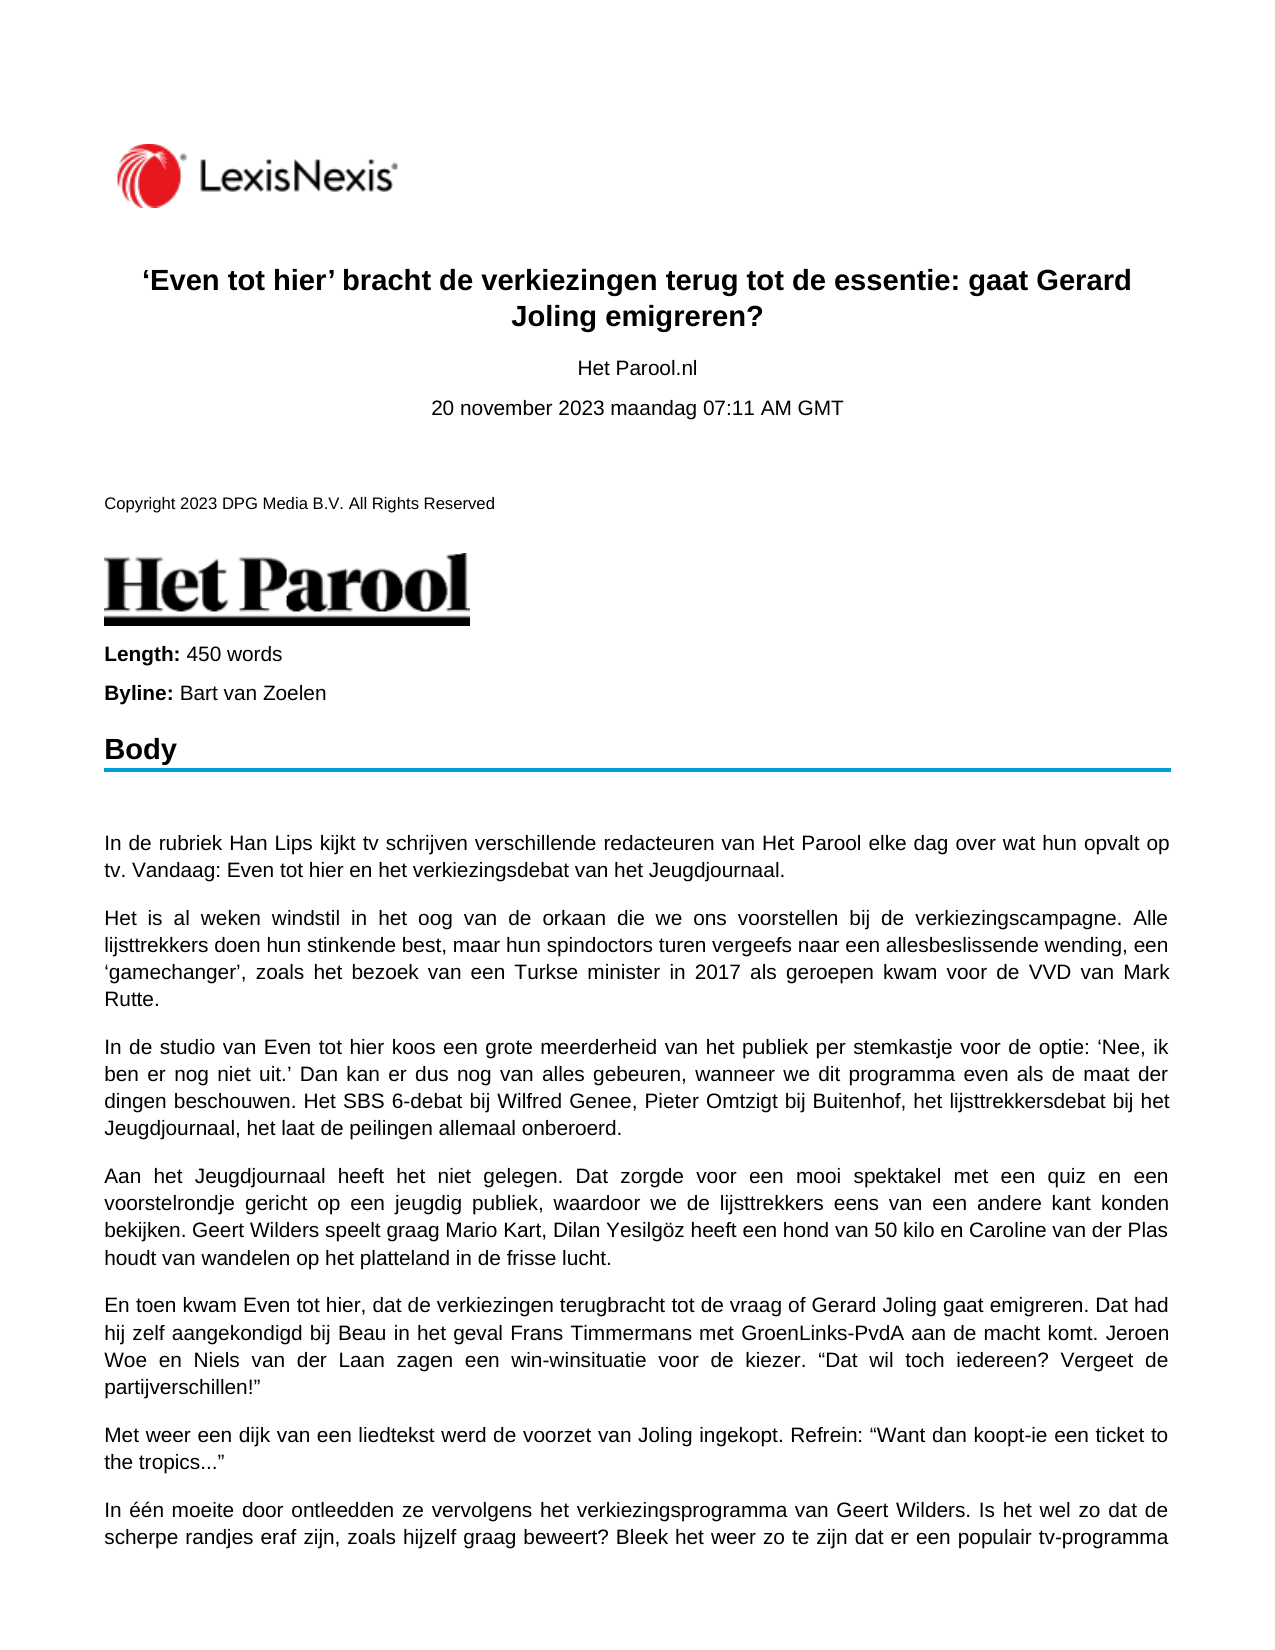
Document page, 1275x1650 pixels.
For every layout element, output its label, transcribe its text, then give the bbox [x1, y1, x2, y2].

text En toen kwam Even tot hier, dat de verkiezingen terugbracht tot de vraag of Gerard Joling gaat emigreren. Dat had hij zelf aangekondigd bij Beau in het geval Frans Timmermans met GroenLinks-PvdA aan de macht komt. Jeroen Woe en Niels van der Laan zagen een win-winsituatie voor de kiezer. “Dat wil toch iedereen? Vergeet de partijverschillen!” [104, 1290, 1171, 1398]
text Byline: Bart van Zoelen [104, 678, 1171, 705]
text Body [104, 730, 1171, 765]
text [104, 1494, 1171, 1548]
text Copyright 2023 DPG Media B.V. All Rights Reserved [104, 461, 1171, 513]
text In de rubriek Han Lips kijkt tv schrijven verschillende redacteuren van Het Parool elke dag over wat hun opvalt op tv. Vandaag: Even tot hier en het verkiezingsdebat van het Jeugdjournaal. [104, 828, 1171, 882]
text 20 november 2023 maandag 07:11 AM GMT [104, 393, 1171, 420]
text Het Parool.nl [104, 353, 1171, 380]
text Length: 450 words [104, 638, 1171, 665]
text Het is al weken windstil in het oog van de orkaan die we ons voorstellen bij de verkiezingscampagne. Alle lijsttrekkers doen hun stinkende best, maar hun spindoctors turen vergeefs naar een allesbeslissende wending, een ‘gamechanger’, zoals het bezoek van een Turkse minister in 2017 als geroepen kwam voor de VVD van Mark Rutte. [104, 903, 1171, 1011]
subtitle ‘Even tot hier’ bracht de verkiezingen terug tot de essentie: gaat Gerard Joling emigreren? [104, 261, 1171, 332]
text Met weer een dijk van een liedtekst werd de voorzet van Joling ingekopt. Refrein: “Want dan koopt-ie een ticket to the tropics...” [104, 1419, 1171, 1473]
text In de studio van Even tot hier koos een grote meerderheid van het publiek per stemkastje voor de optie: ‘Nee, ik ben er nog niet uit.’ Dan kan er dus nog van alles gebeuren, wanneer we dit programma even als de maat der dingen beschouwen. Het SBS 6-debat bij Wilfred Genee, Pieter Omtzigt bij Buitenhof, het lijsttrekkersdebat bij het Jeugdjournaal, het laat de peilingen allemaal onberoerd. [104, 1032, 1171, 1140]
picture [104, 553, 470, 626]
picture [104, 144, 412, 208]
text Aan het Jeugdjournaal heeft het niet gelegen. Dat zorgde voor een mooi spektakel met een quiz en een voorstelrondje gericht op een jeugdig publiek, waardoor we de lijsttrekkers eens van een andere kant konden bekijken. Geert Wilders speelt graag Mario Kart, Dilan Yesilgöz heeft een hond van 50 kilo en Caroline van der Plas houdt van wandelen op het platteland in de frisse lucht. [104, 1161, 1171, 1269]
